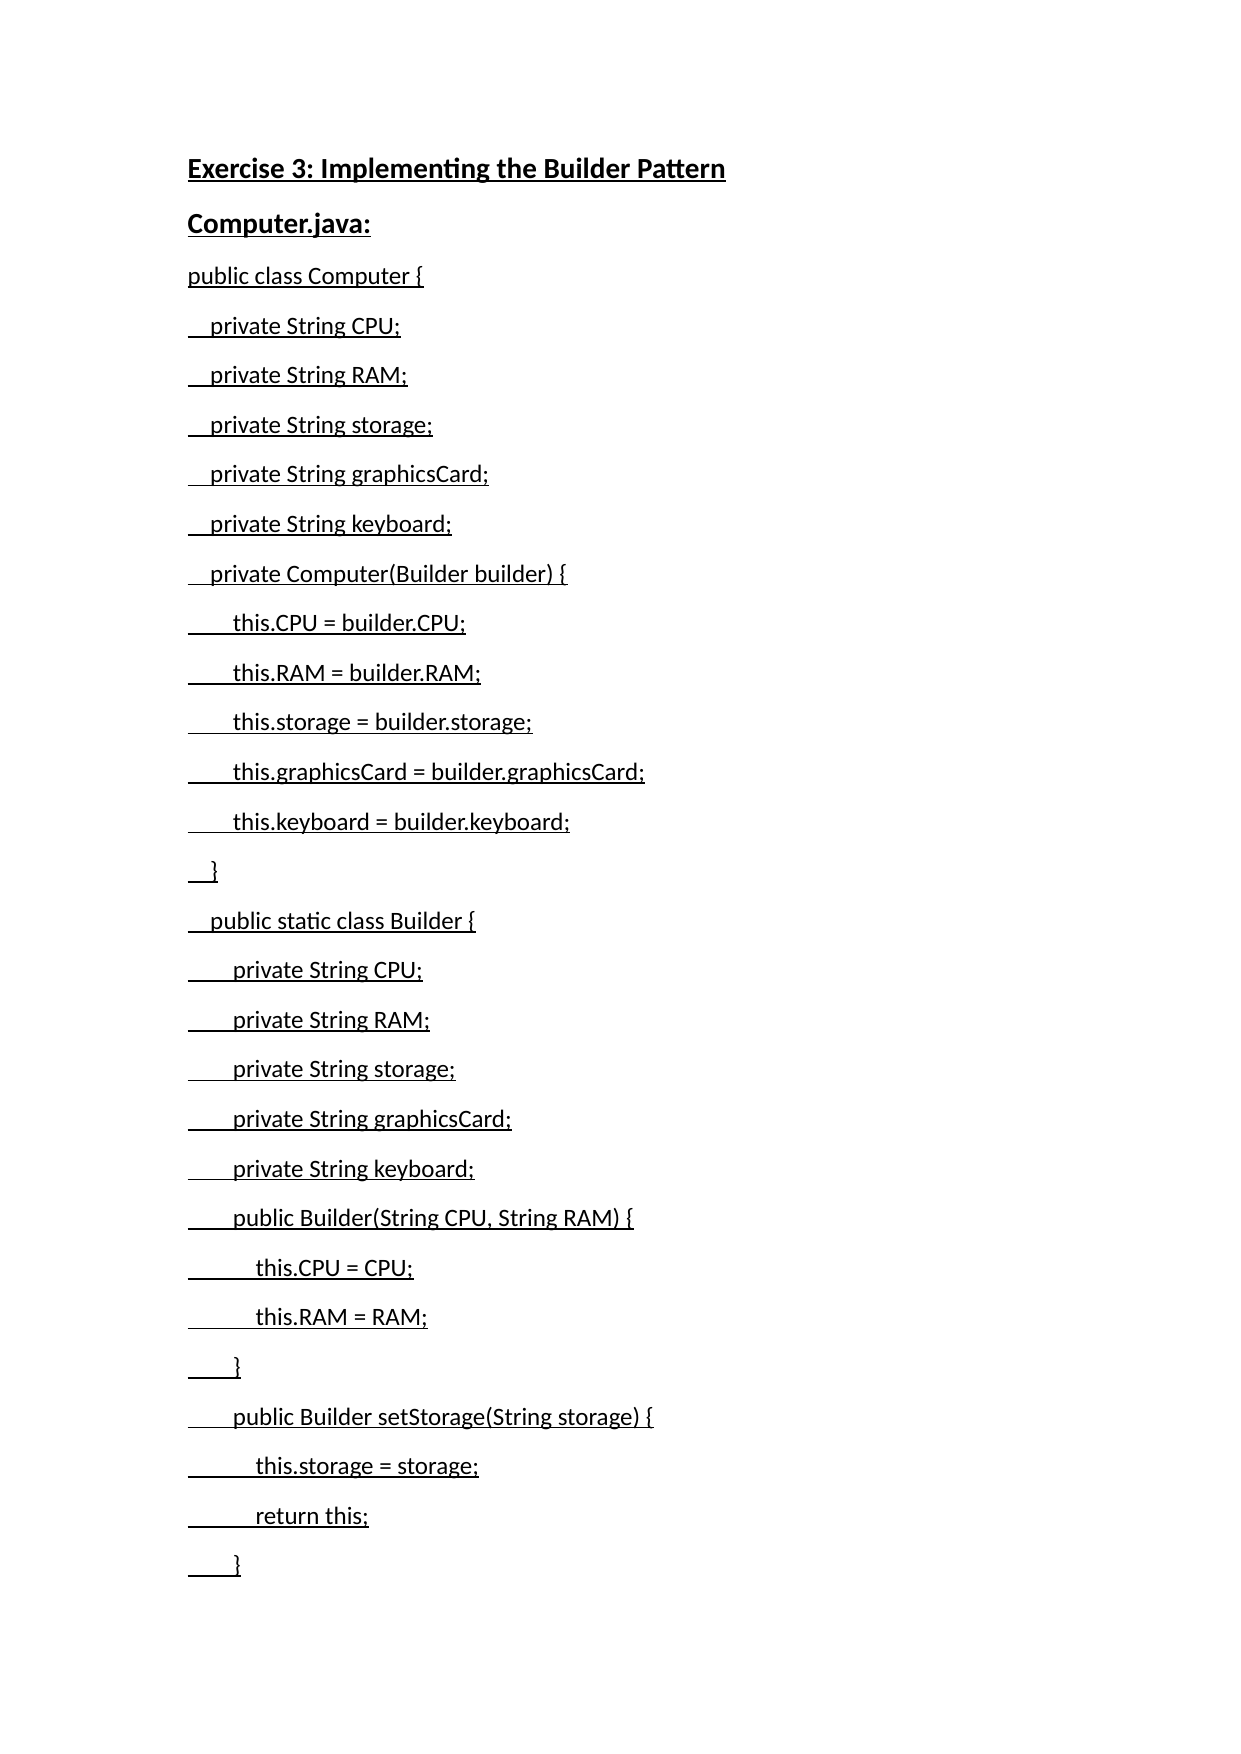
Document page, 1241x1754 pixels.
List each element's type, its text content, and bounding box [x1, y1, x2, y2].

text private String keyboard; [187, 508, 1053, 539]
text private String keyboard; [187, 1153, 1053, 1183]
text this.RAM = builder.RAM; [187, 657, 1053, 687]
text private String CPU; [187, 954, 1053, 985]
text this.storage = builder.storage; [187, 706, 1053, 737]
text private String graphicsCard; [187, 458, 1053, 489]
text this.CPU = builder.CPU; [187, 607, 1053, 638]
text this.storage = storage; [187, 1450, 1053, 1481]
text this.CPU = CPU; [187, 1252, 1053, 1282]
text this.keyboard = builder.keyboard; [187, 806, 1053, 836]
text private Computer(Builder builder) { [187, 558, 1053, 588]
text private String graphicsCard; [187, 1103, 1053, 1134]
text private String RAM; [187, 1004, 1053, 1034]
text private String storage; [187, 409, 1053, 439]
text Exercise 3: Implementing the Builder Pattern [187, 150, 1053, 186]
text } [187, 1351, 1053, 1382]
text } [187, 1549, 1053, 1580]
text public Builder setStorage(String storage) { [187, 1401, 1053, 1431]
text public Builder(String CPU, String RAM) { [187, 1202, 1053, 1233]
text this.RAM = RAM; [187, 1301, 1053, 1332]
text public class Computer { [187, 260, 1053, 291]
text private String storage; [187, 1053, 1053, 1084]
text public static class Builder { [187, 905, 1053, 935]
text this.graphicsCard = builder.graphicsCard; [187, 756, 1053, 787]
text Computer.java: [187, 205, 1053, 241]
text } [187, 855, 1053, 886]
text return this; [187, 1500, 1053, 1530]
text private String CPU; [187, 310, 1053, 340]
text private String RAM; [187, 359, 1053, 390]
